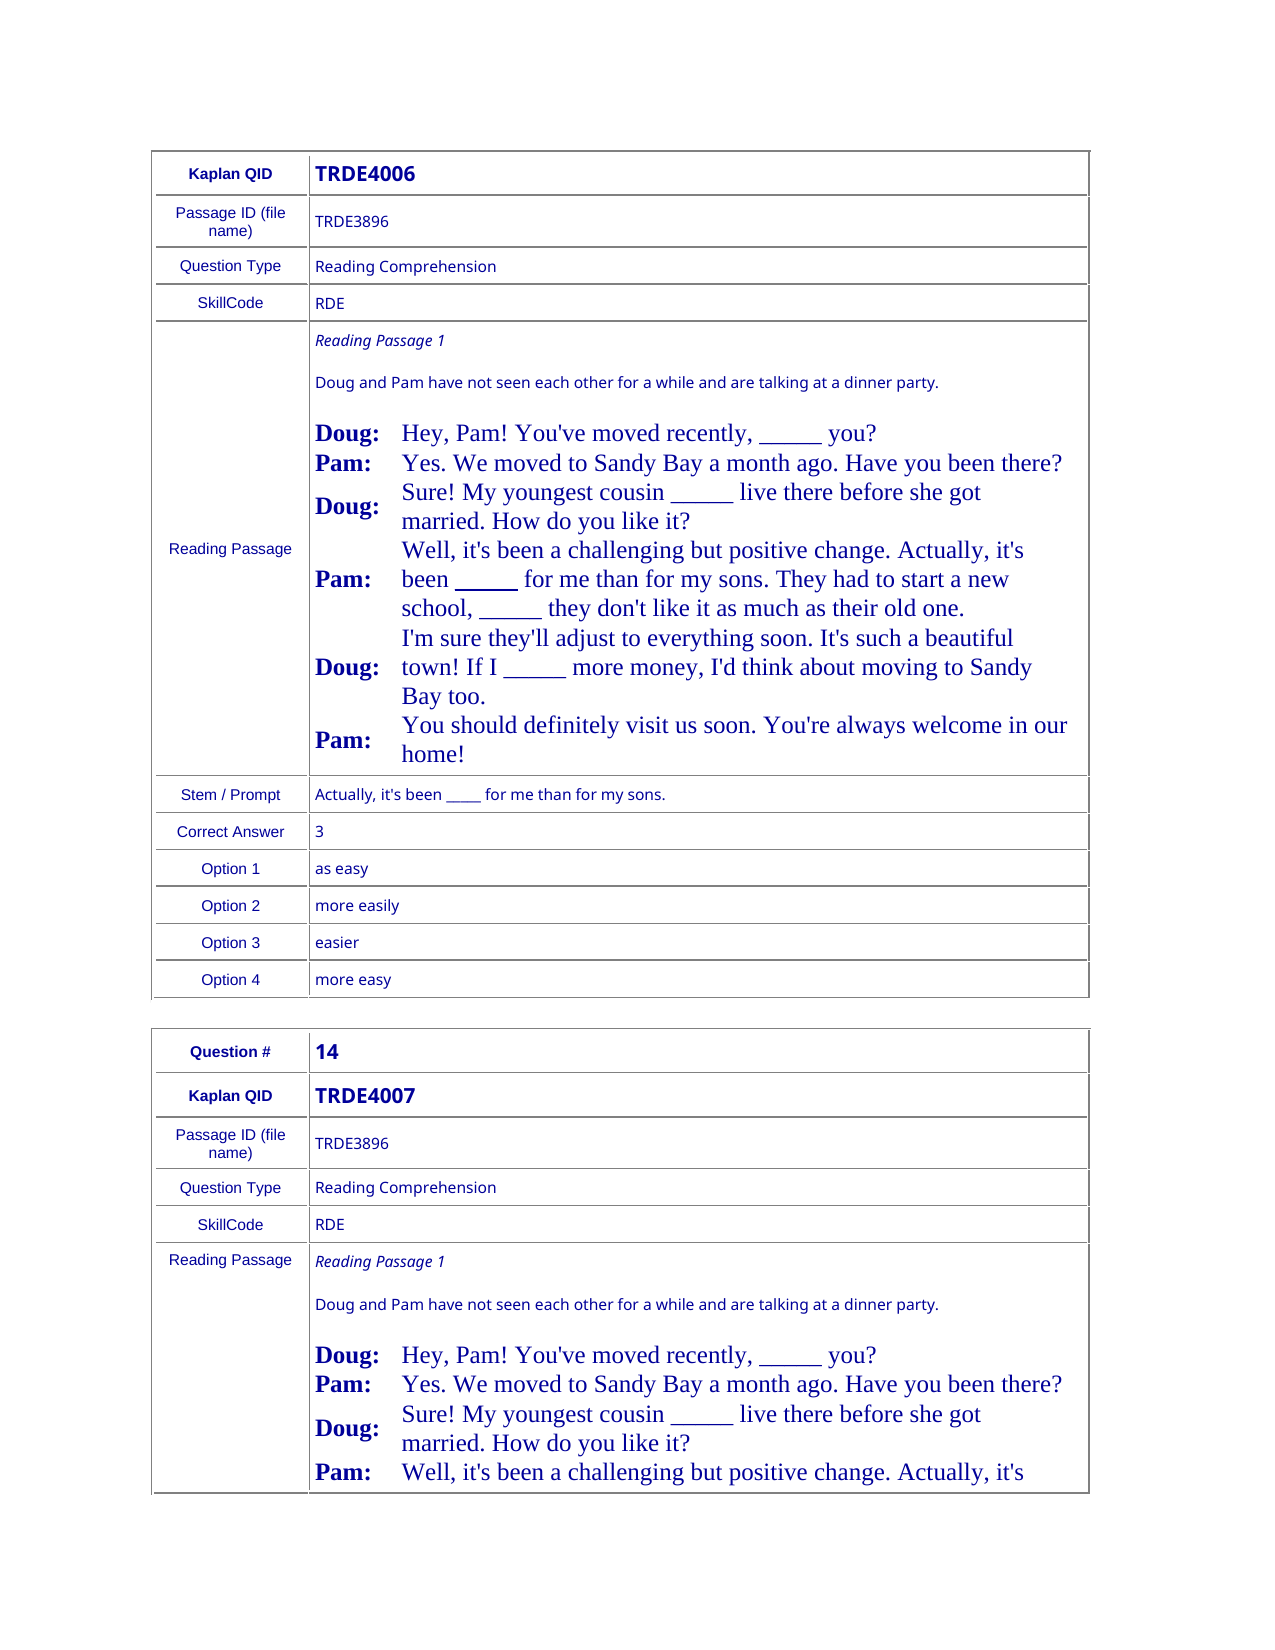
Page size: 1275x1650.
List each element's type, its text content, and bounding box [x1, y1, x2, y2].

table_cell SkillCode [152, 283, 307, 320]
table_cell TRDE3896 [310, 1116, 1088, 1168]
table_cell Kaplan QID [154, 153, 308, 194]
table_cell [309, 1242, 1090, 1492]
table_cell Passage ID (file name) [154, 1116, 307, 1168]
table_cell Question Type [152, 1168, 308, 1205]
table_cell Reading Passage [154, 320, 307, 774]
table_cell Reading Comprehension [309, 1168, 1090, 1205]
table_cell Reading Comprehension [310, 246, 1088, 283]
table_cell easier [310, 923, 1089, 959]
table_cell Kaplan QID [152, 1072, 308, 1116]
table_cell RDE [310, 283, 1090, 320]
table_cell Correct Answer [154, 811, 307, 848]
table_cell Question Type [154, 246, 307, 283]
table_cell more easy [309, 959, 1089, 996]
table_cell Stem / Prompt [154, 775, 307, 811]
table_cell as easy [310, 849, 1089, 885]
table_cell TRDE3896 [310, 194, 1089, 246]
table_header 14 [309, 1031, 1088, 1072]
table_cell 3 [310, 811, 1089, 848]
table_cell Option 2 [154, 885, 307, 922]
table_cell TRDE4006 [309, 153, 1088, 194]
table_cell Passage ID (file name) [154, 194, 307, 246]
table_cell Actually, it's been _____ for me than for my sons. [310, 775, 1089, 811]
table_cell RDE [309, 1205, 1090, 1242]
table_header Question # [154, 1031, 308, 1072]
table_cell Option 1 [154, 849, 307, 885]
table_cell more easily [310, 885, 1089, 922]
table_cell TRDE4007 [309, 1072, 1090, 1116]
table_cell Option 3 [154, 923, 307, 959]
table_cell SkillCode [152, 1205, 308, 1242]
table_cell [310, 320, 1088, 774]
table_cell Option 4 [154, 959, 308, 996]
table_cell Reading Passage [152, 1242, 308, 1492]
